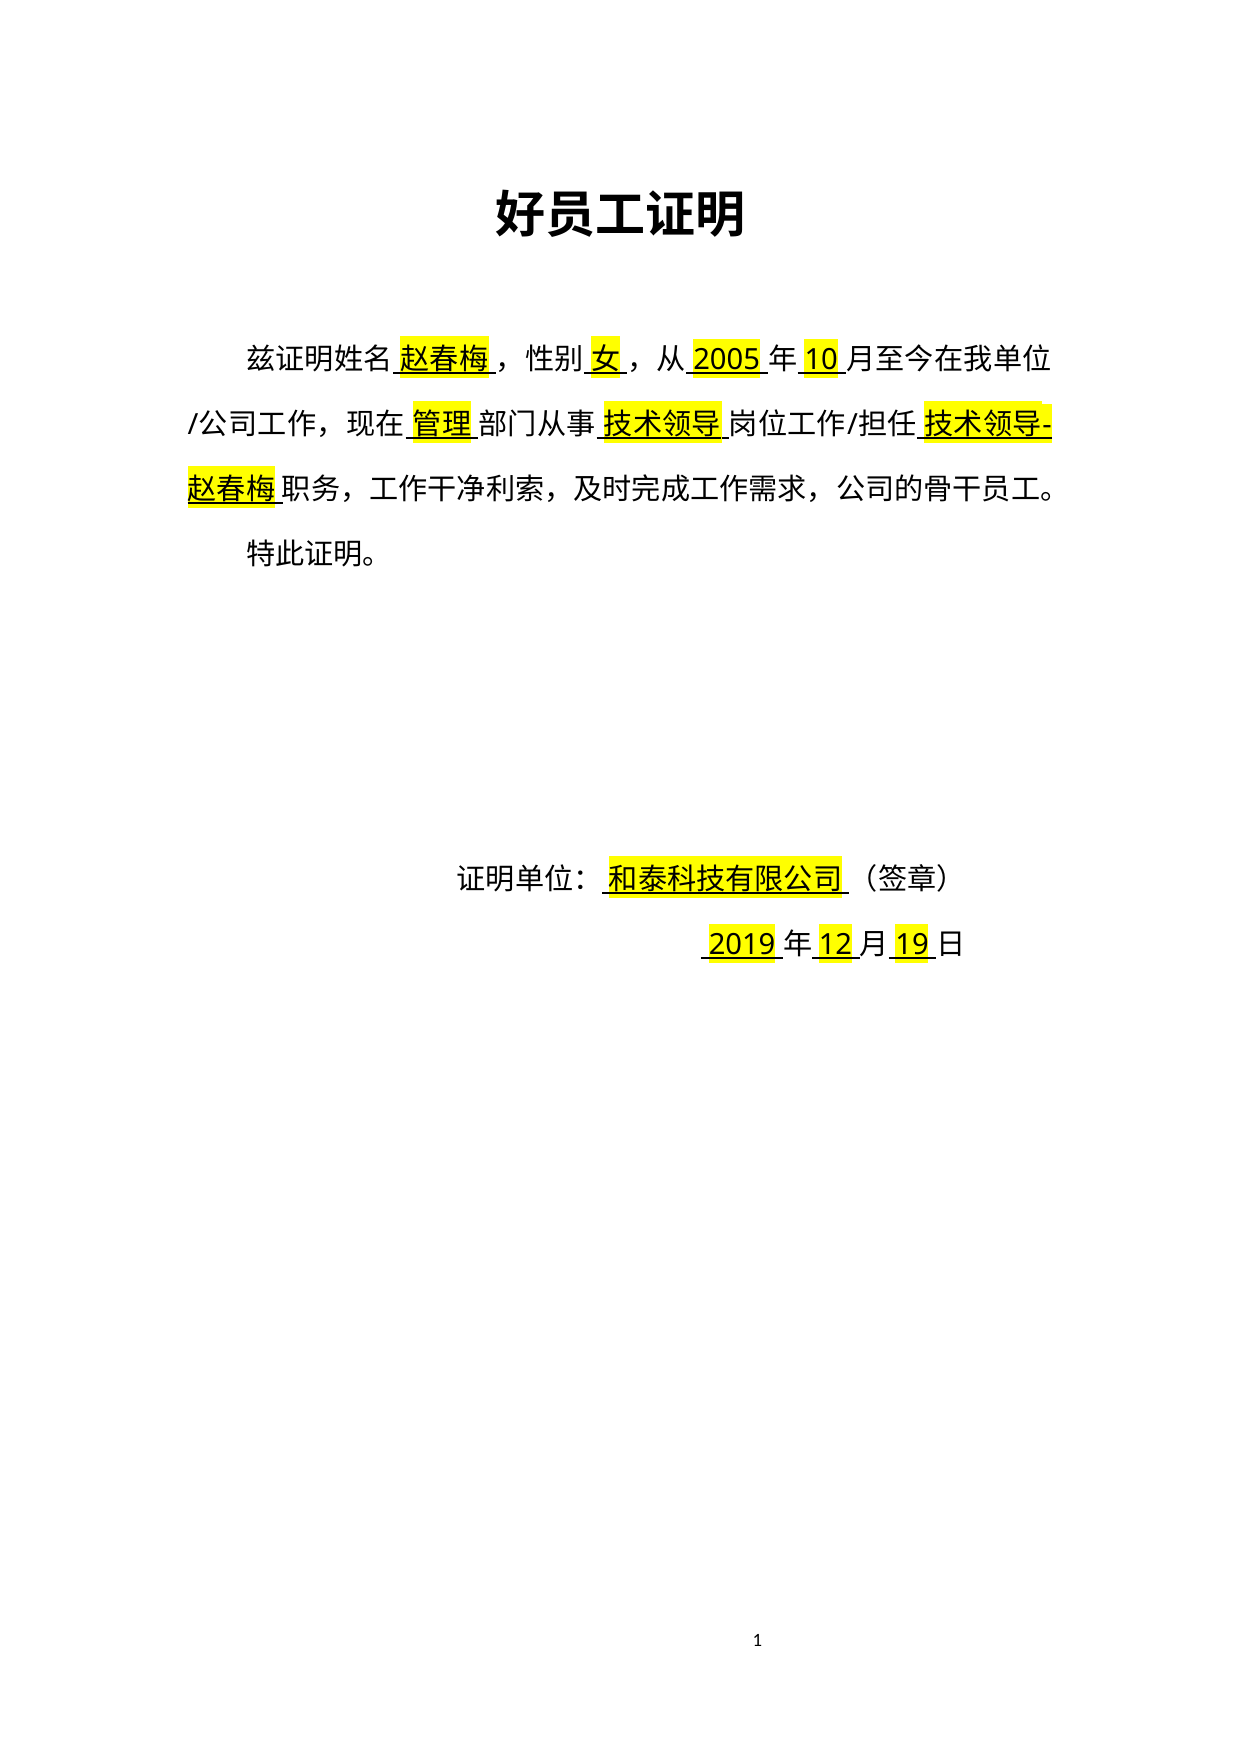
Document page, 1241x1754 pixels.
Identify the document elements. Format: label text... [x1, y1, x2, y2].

text 兹证明姓名 赵春梅 ，性别 女 ，从 2005 年 10 月至今在我单位/公司工作，现在 管理 部门从事 技术领导 岗位工作/担任 技术领导-赵春梅 职务，工作干净利索，及时完成工作需求，公司的骨干员工。 [187, 324, 1053, 519]
text 2019 年 12 月 19 日 [187, 909, 965, 974]
text 特此证明。 [187, 519, 1053, 584]
text 好员工证明 [187, 162, 1053, 259]
text 证明单位： 和泰科技有限公司 （签章） [187, 844, 965, 909]
